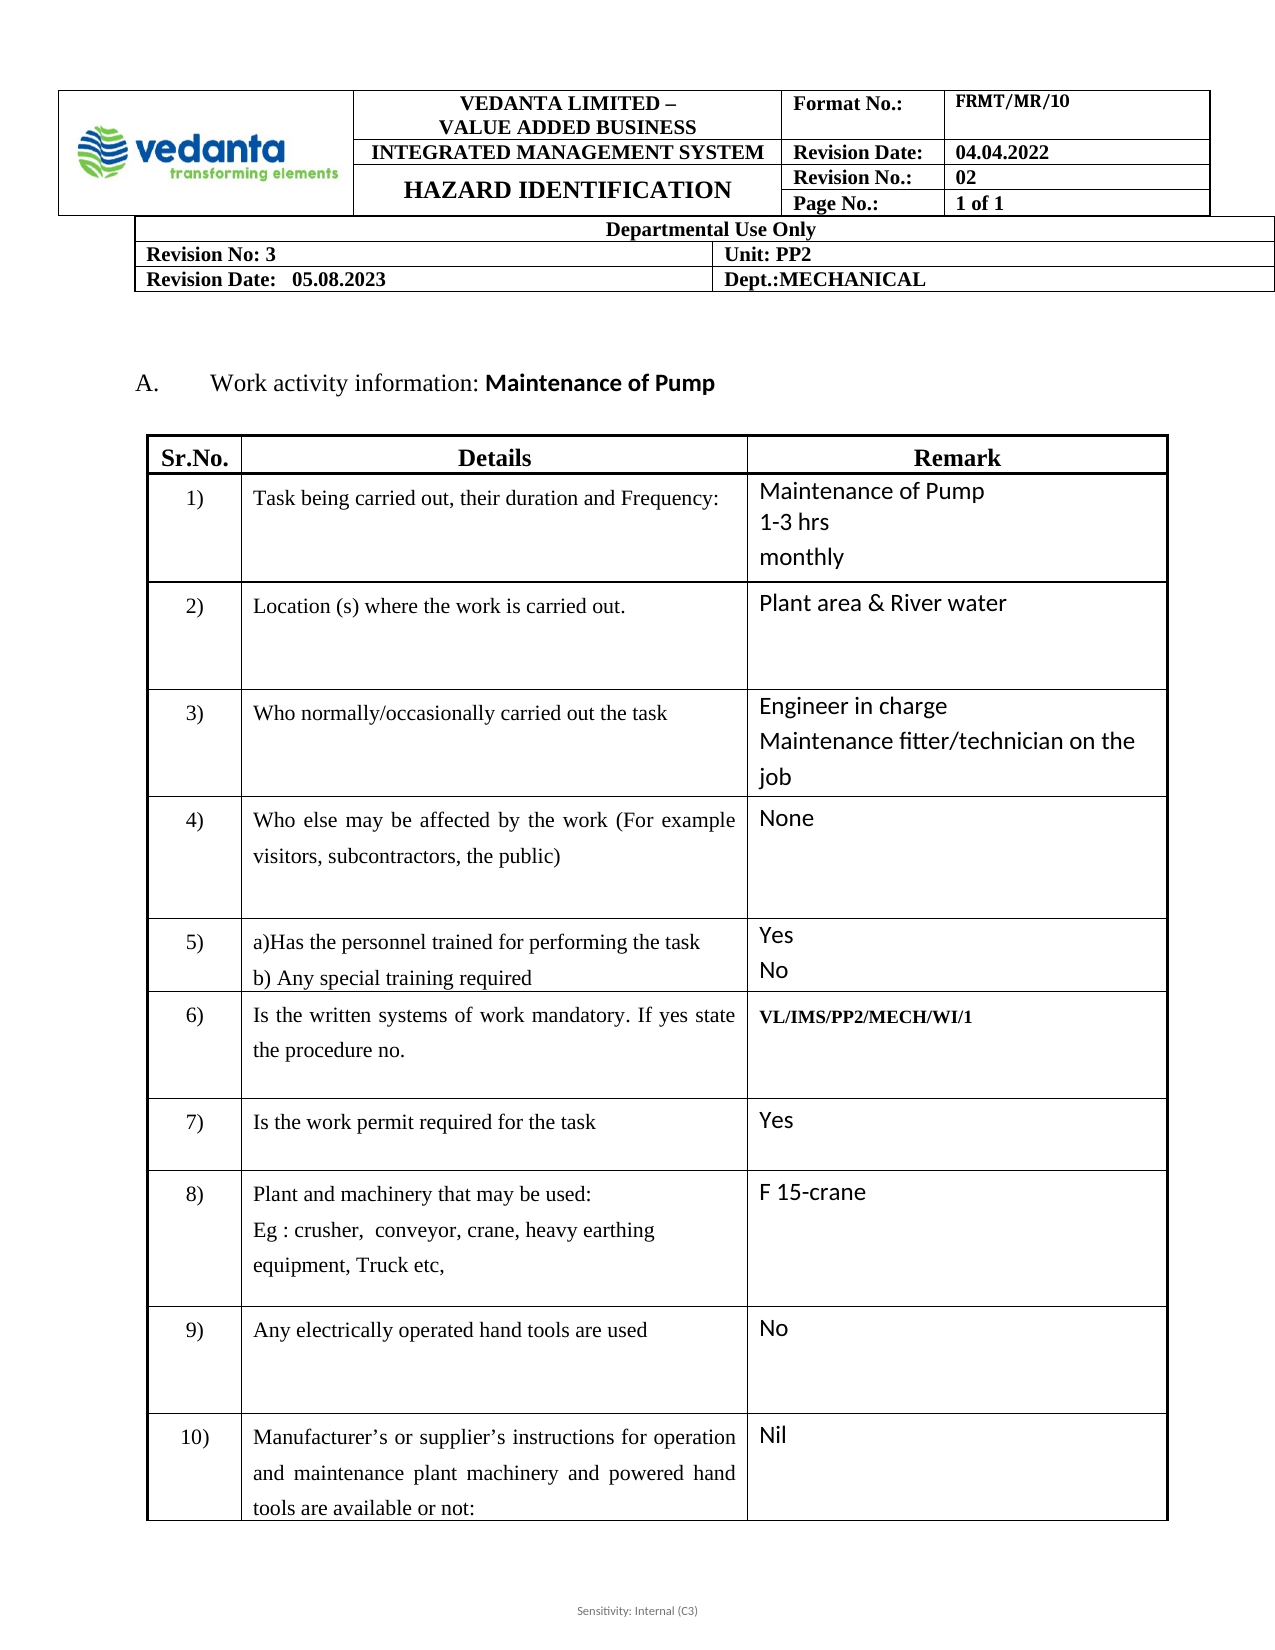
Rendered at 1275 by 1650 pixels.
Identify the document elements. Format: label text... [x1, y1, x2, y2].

table_cell 7) [149, 1099, 241, 1170]
table_cell Revision Date: 05.08.2023 [136, 267, 712, 291]
table_header Details [242, 437, 747, 472]
table_cell a)Has the personnel trained for performing the task b) Any special training required [242, 919, 747, 991]
table_cell Task being carried out, their duration and Frequency: [242, 475, 747, 581]
table_header Departmental Use Only [136, 217, 1274, 241]
table_cell No [748, 1307, 1166, 1413]
table_cell HAZARD IDENTIFICATION [354, 165, 781, 214]
table_cell None [748, 797, 1166, 918]
table_cell 2) [149, 583, 241, 689]
table_cell 3) [149, 690, 241, 796]
table_cell 8) [149, 1171, 241, 1306]
table_cell Revision Date: [782, 140, 944, 164]
table_cell 02 [945, 165, 1209, 189]
table_header FRMT/MR/10 [945, 91, 1209, 139]
table_cell Revision No.: [782, 165, 944, 189]
table_cell 1 of 1 [945, 190, 1209, 214]
text A. Work activity information: Maintenance of Pump [135, 363, 1143, 398]
table_cell Any electrically operated hand tools are used [242, 1307, 747, 1413]
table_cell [242, 1414, 747, 1520]
table_cell Unit: PP2 [713, 242, 1274, 266]
table_cell VL/IMS/PP2/MECH/WI/1 [748, 992, 1166, 1098]
picture [69, 110, 343, 195]
table_header VEDANTA LIMITED – VALUE ADDED BUSINESS [354, 91, 781, 139]
table_cell Who else may be affected by the work (For example visitors, subcontractors, the public) [242, 797, 747, 918]
table_cell Engineer in charge Maintenance fitter/technician on the job [748, 690, 1166, 796]
table_header [59, 91, 353, 214]
table_cell INTEGRATED MANAGEMENT SYSTEM [354, 140, 781, 164]
table_cell 10) [149, 1414, 241, 1520]
table_cell Yes No [748, 919, 1166, 991]
table_cell Who normally/occasionally carried out the task [242, 690, 747, 796]
table_cell 1) [149, 475, 241, 581]
table_cell 9) [149, 1307, 241, 1413]
table_cell Plant area & River water [748, 583, 1166, 689]
table_header Remark [748, 437, 1166, 472]
table_cell Is the written systems of work mandatory. If yes state the procedure no. [242, 992, 747, 1098]
table_cell Is the work permit required for the task [242, 1099, 747, 1170]
table_cell Dept.:MECHANICAL [713, 267, 1274, 291]
table_cell Yes [748, 1099, 1166, 1170]
table_cell 5) [149, 919, 241, 991]
table_cell 6) [149, 992, 241, 1098]
table_header Sr.No. [149, 437, 241, 472]
table_cell Location (s) where the work is carried out. [242, 583, 747, 689]
table_cell 4) [149, 797, 241, 918]
table_header Format No.: [782, 91, 944, 139]
table_cell 04.04.2022 [945, 140, 1209, 164]
table_cell Page No.: [782, 190, 944, 214]
table_cell Revision No: 3 [136, 242, 712, 266]
table_cell Maintenance of Pump 1-3 hrs monthly [748, 475, 1166, 581]
table_cell Nil [748, 1414, 1166, 1520]
table_cell Plant and machinery that may be used: Eg : crusher, conveyor, crane, heavy earthing equipment, Truck etc, [242, 1171, 747, 1306]
table_cell F 15-crane [748, 1171, 1166, 1306]
